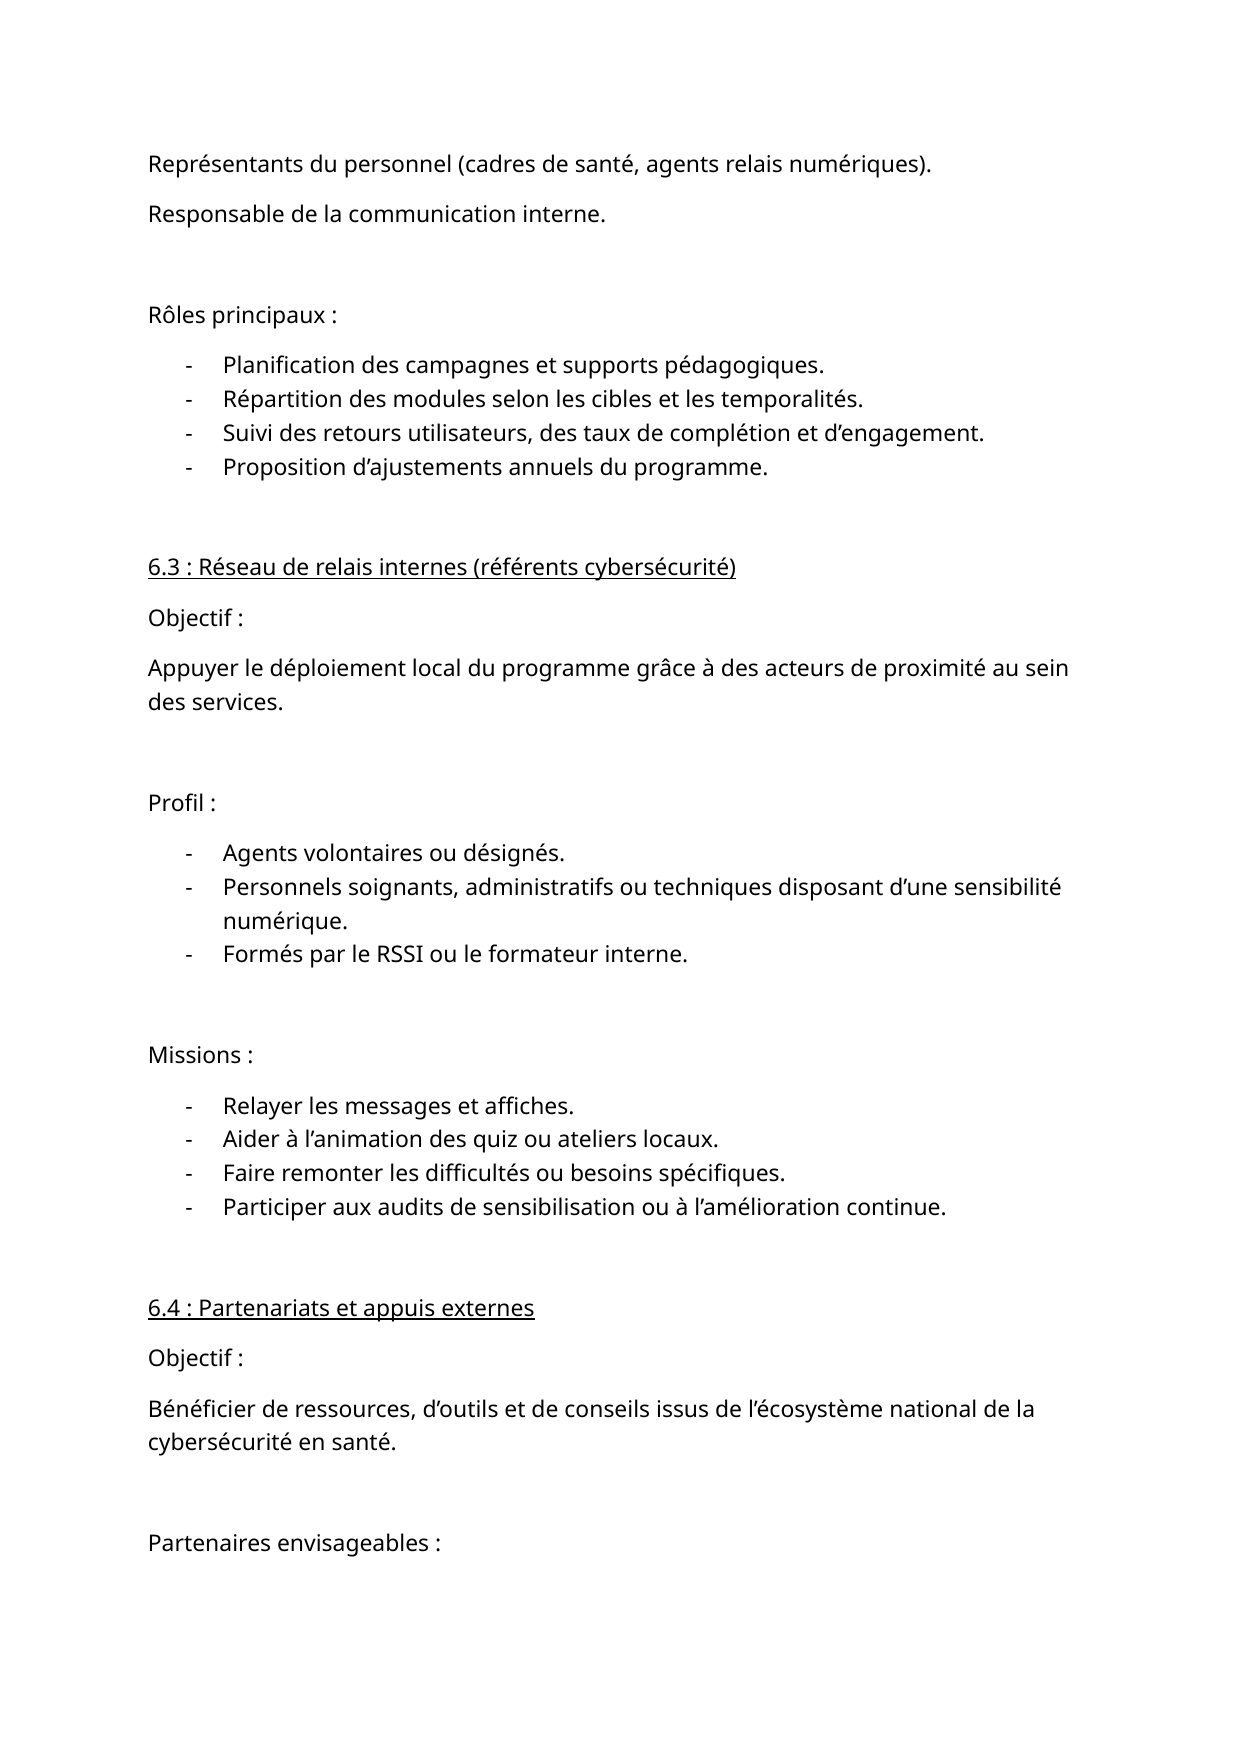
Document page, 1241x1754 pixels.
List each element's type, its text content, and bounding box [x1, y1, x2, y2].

text Responsable de la communication interne. [148, 198, 1093, 229]
list Aider à l’animation des quiz ou ateliers locaux. [185, 1123, 1093, 1155]
list Relayer les messages et affiches. [185, 1090, 1093, 1121]
text Représentants du personnel (cadres de santé, agents relais numériques). [148, 148, 1093, 179]
text Rôles principaux : [148, 299, 1093, 330]
text Appuyer le déploiement local du programme grâce à des acteurs de proximité au sein des services. [148, 652, 1093, 717]
list Personnels soignants, administratifs ou techniques disposant d’une sensibilité numérique. [185, 871, 1093, 936]
list Participer aux audits de sensibilisation ou à l’amélioration continue. [185, 1191, 1093, 1222]
text Missions : [148, 1039, 1093, 1071]
text 6.3 : Réseau de relais internes (référents cybersécurité) [148, 551, 1093, 583]
list Agents volontaires ou désignés. [185, 837, 1093, 868]
list Proposition d’ajustements annuels du programme. [185, 451, 1093, 482]
text Objectif : [148, 1342, 1093, 1373]
text Profil : [148, 787, 1093, 818]
list Répartition des modules selon les cibles et les temporalités. [185, 383, 1093, 414]
list Planification des campagnes et supports pédagogiques. [185, 349, 1093, 381]
list Suivi des retours utilisateurs, des taux de complétion et d’engagement. [185, 417, 1093, 448]
list Formés par le RSSI ou le formateur interne. [185, 938, 1093, 970]
list Faire remonter les difficultés ou besoins spécifiques. [185, 1157, 1093, 1188]
text Bénéficier de ressources, d’outils et de conseils issus de l’écosystème national de la cybersécurité en santé. [148, 1393, 1093, 1458]
text Objectif : [148, 602, 1093, 633]
text Partenaires envisageables : [148, 1527, 1093, 1558]
text 6.4 : Partenariats et appuis externes [148, 1292, 1093, 1323]
